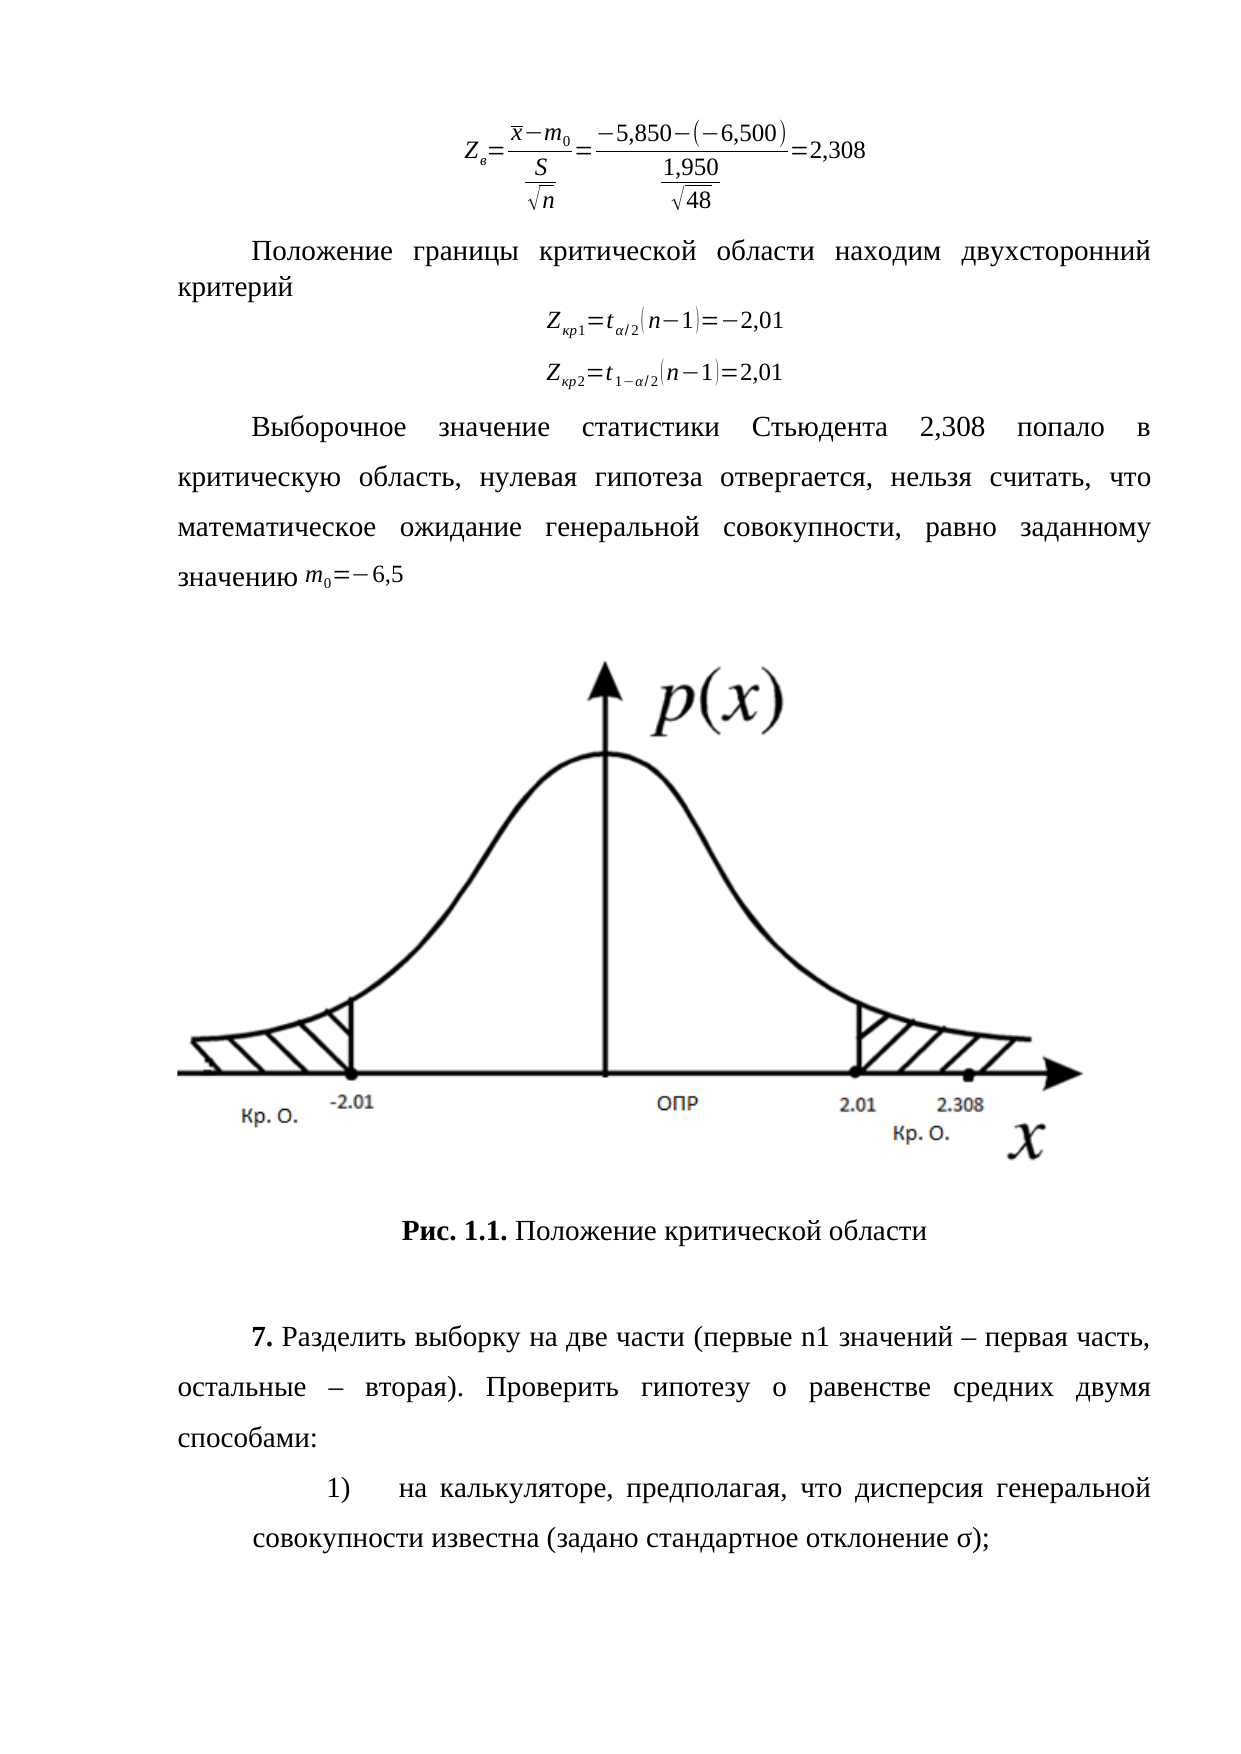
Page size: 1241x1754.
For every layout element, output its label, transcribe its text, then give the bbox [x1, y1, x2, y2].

text Выборочное значение статистики Стьюдента 2,308 попало в критическую область, нулевая гипотеза отвергается, нельзя считать, что математическое ожидание генеральной совокупности, равно заданному значению [177, 409, 1152, 593]
picture [177, 660, 1096, 1195]
text 7. Разделить выборку на две части (первые n1 значений – первая часть, остальные – вторая). Проверить гипотезу о равенстве средних двумя способами: [177, 1319, 1152, 1453]
list на калькуляторе, предполагая, что дисперсия генеральной совокупности известна (задано стандартное отклонение σ); [252, 1470, 1152, 1554]
text Положение границы критической области находим двухсторонний критерий [177, 233, 1152, 303]
text Рис. 1.1. Положение критической области [177, 1213, 1152, 1247]
